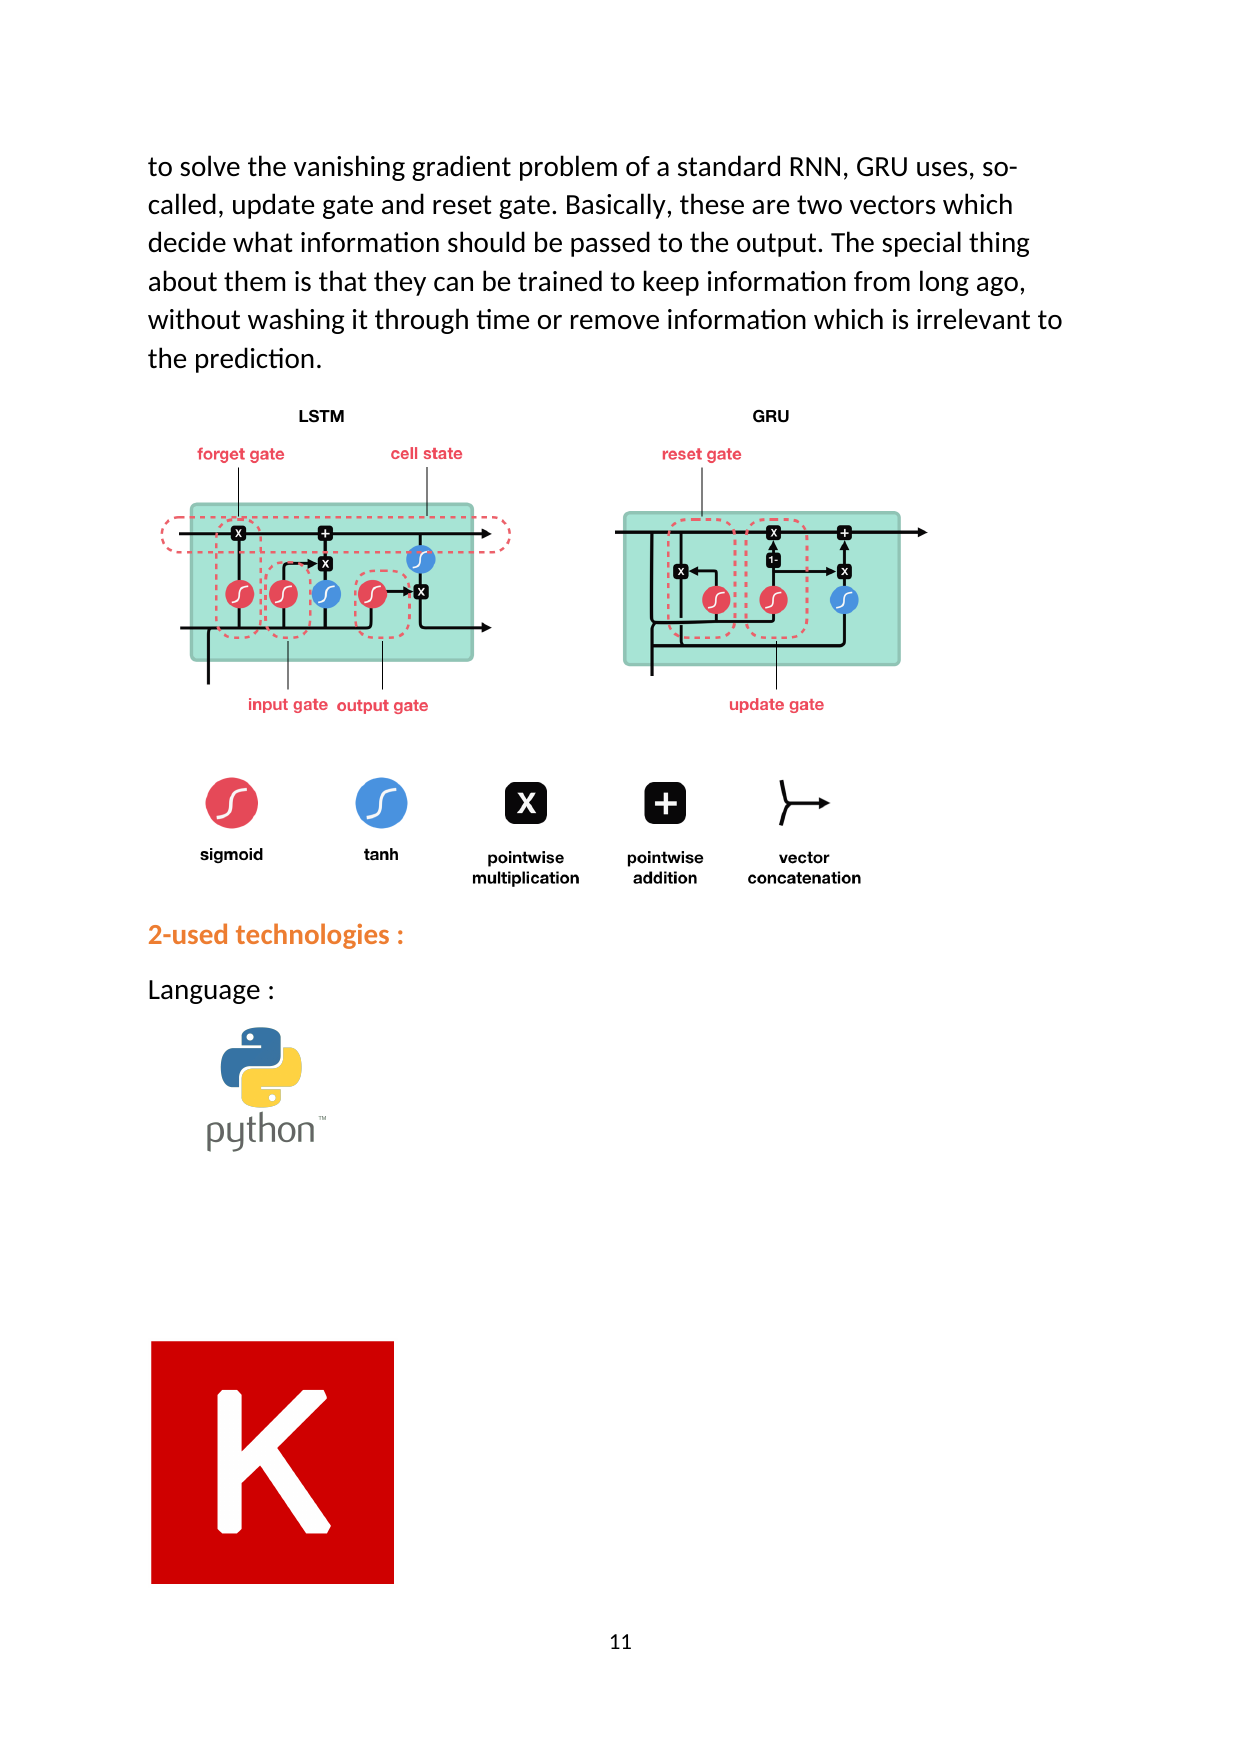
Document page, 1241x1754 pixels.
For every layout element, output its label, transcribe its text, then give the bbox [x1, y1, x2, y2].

picture [147, 395, 938, 898]
text Language : [148, 971, 1093, 1007]
picture [147, 1338, 398, 1588]
picture [147, 1026, 375, 1154]
text to solve the vanishing gradient problem of a standard RNN, GRU uses, so-called, update gate and reset gate. Basically, these are two vectors which decide what information should be passed to the output. The special thing about them is that they can be trained to keep information from long ago, without washing it through time or remove information which is irrelevant to the prediction. [148, 148, 1093, 375]
text 2-used technologies : [148, 916, 1093, 952]
